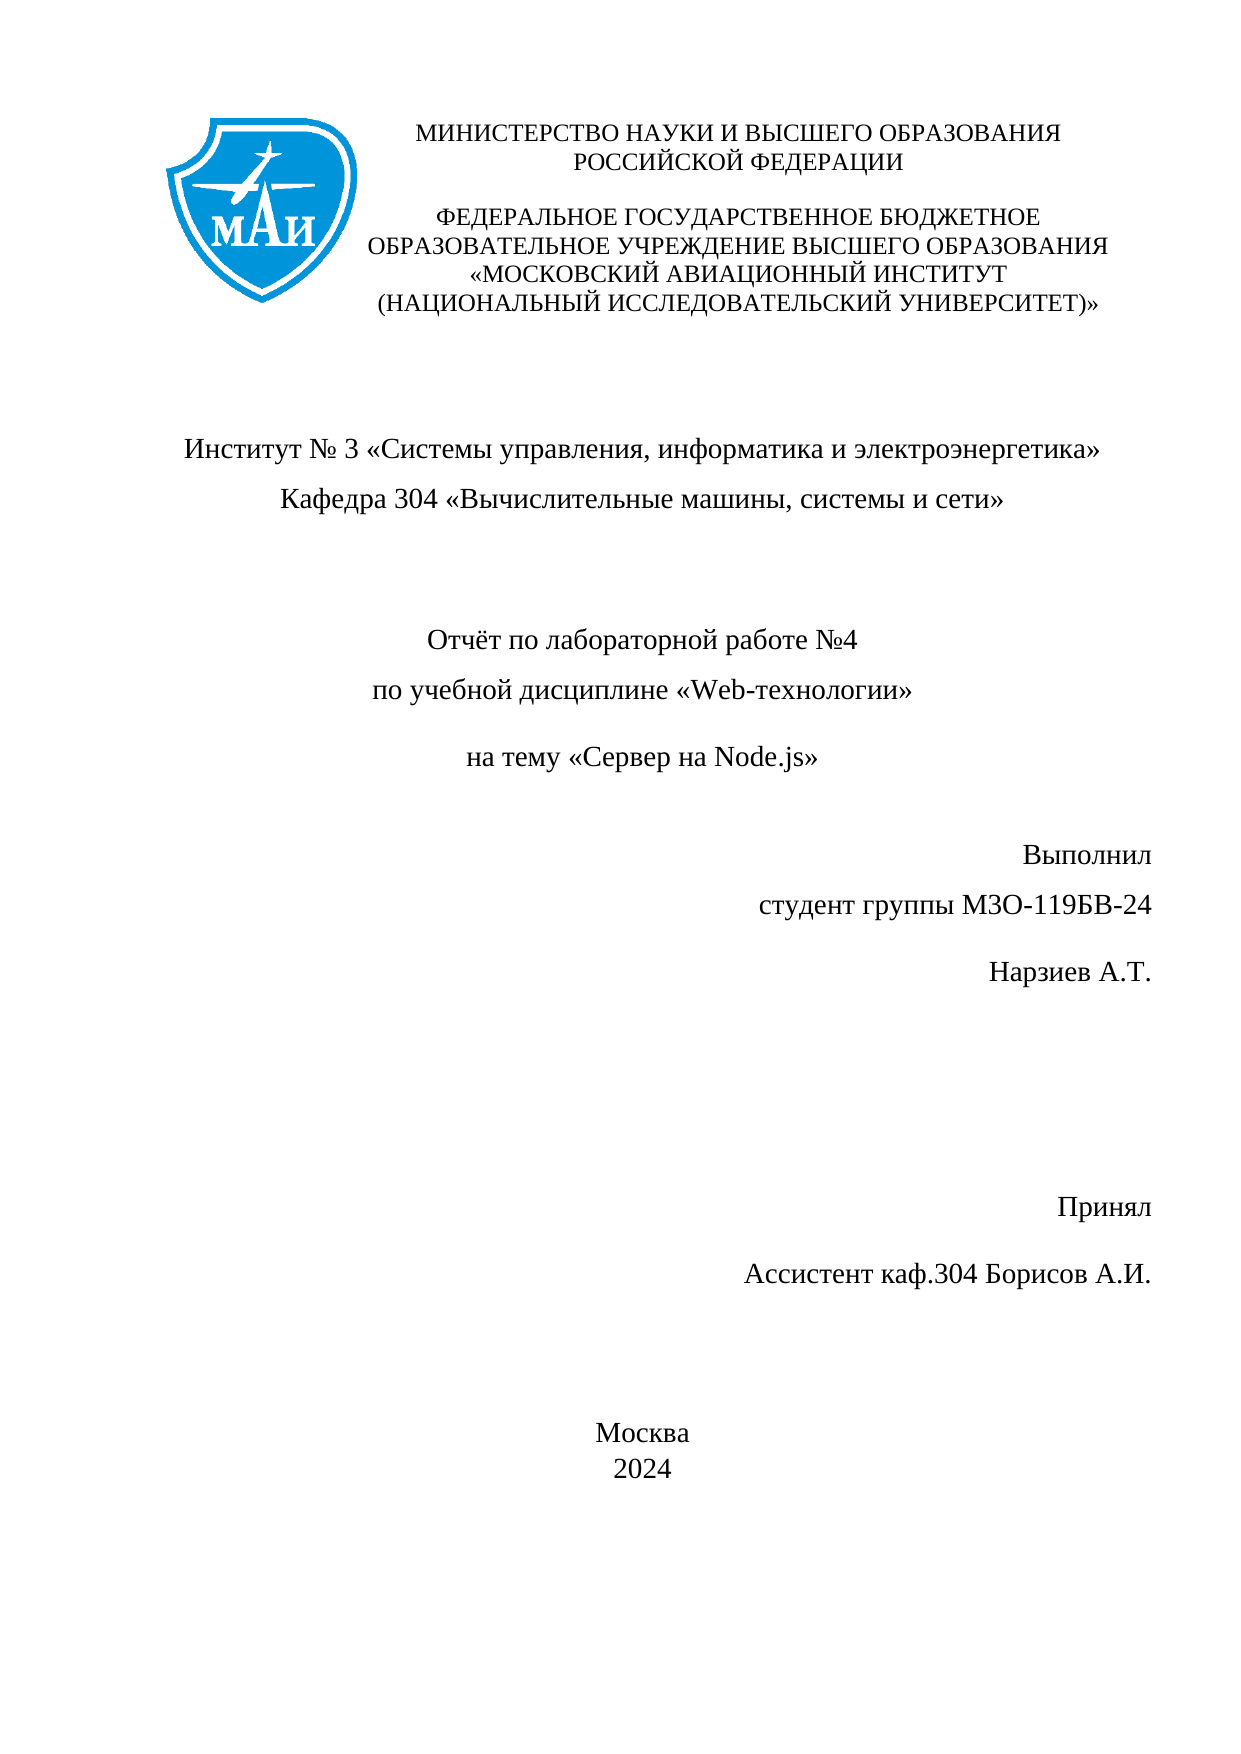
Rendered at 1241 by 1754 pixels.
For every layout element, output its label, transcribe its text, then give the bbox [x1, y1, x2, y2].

text Кафедра 304 «Вычислительные машины, системы и сети» [133, 481, 1152, 515]
text Ассистент каф.304 Борисов А.И. [133, 1256, 1152, 1331]
text Москва 2024 [133, 1415, 1152, 1484]
text Нарзиев А.Т. [133, 954, 1152, 988]
text Институт № 3 «Системы управления, информатика и электроэнергетика» [133, 431, 1152, 465]
text Отчёт по лабораторной работе №4 по учебной дисциплине «Web-технологии» [133, 622, 1152, 706]
text на тему «Сервер на Node.js» [133, 739, 1152, 773]
table_header [166, 118, 358, 341]
text Принял [133, 1189, 1152, 1222]
text Выполнил студент группы М3О-119БВ-24 [133, 837, 1152, 921]
table_header МИНИСТЕРСТВО НАУКИ И ВЫСШЕГО ОБРАЗОВАНИЯ РОССИЙСКОЙ ФЕДЕРАЦИИ ФЕДЕРАЛЬНОЕ ГОСУДАРСТВЕННОЕ БЮДЖЕТНОЕ ОБРАЗОВАТЕЛЬНОЕ УЧРЕЖДЕНИЕ ВЫСШЕГО ОБРАЗОВАНИЯ «МОСКОВСКИЙ АВИАЦИОННЫЙ ИНСТИТУТ (НАЦИОНАЛЬНЫЙ ИССЛЕДОВАТЕЛЬСКИЙ УНИВЕРСИТЕТ)» [358, 118, 1163, 341]
